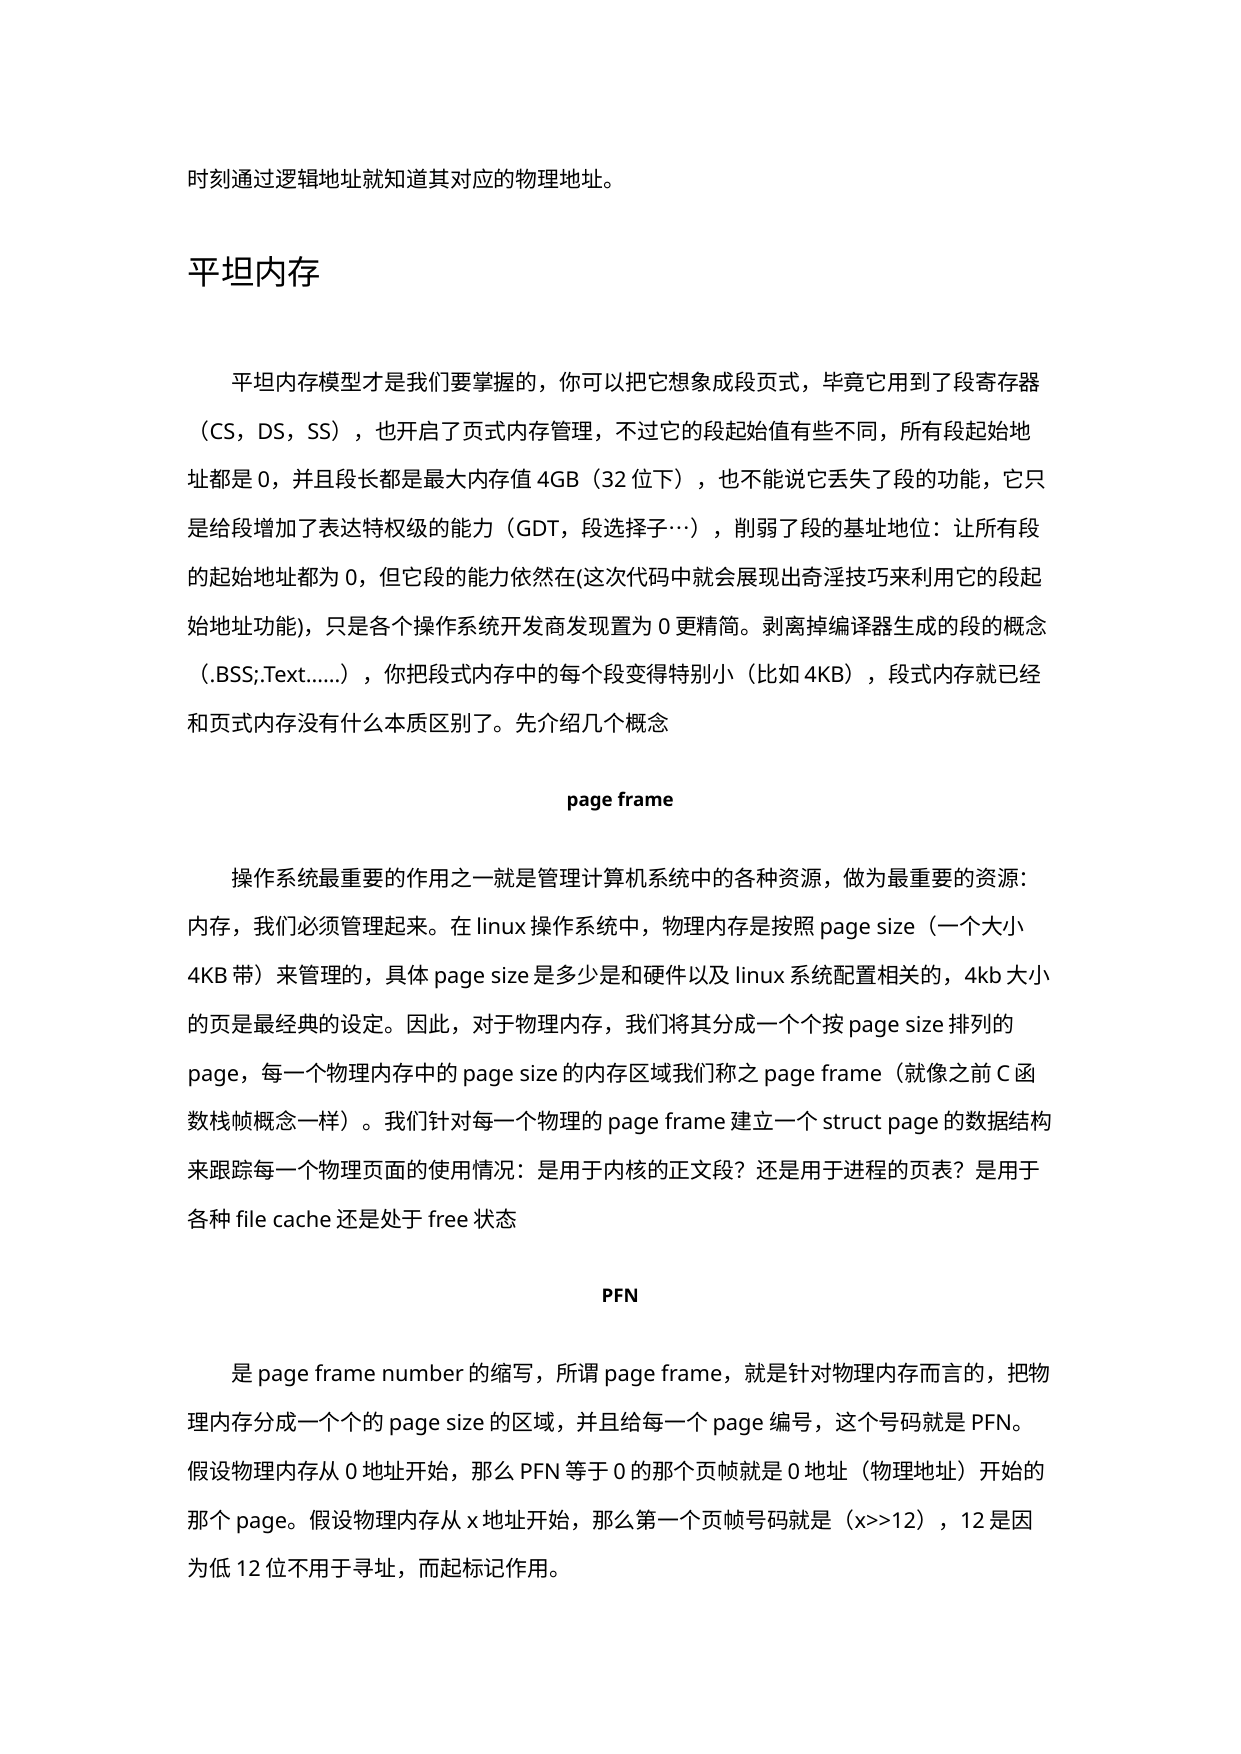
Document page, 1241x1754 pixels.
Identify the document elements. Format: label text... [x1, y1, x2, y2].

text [187, 162, 1053, 194]
subtitle PFN [187, 1279, 1053, 1312]
text 操作系统最重要的作用之一就是管理计算机系统中的各种资源，做为最重要的资源：内存，我们必须管理起来。在linux操作系统中，物理内存是按照page size（一个大小4KB带）来管理的，具体page size是多少是和硬件以及linux系统配置相关的，4kb大小的页是最经典的设定。因此，对于物理内存，我们将其分成一个个按page size排列的page，每一个物理内存中的page size的内存区域我们称之page frame（就像之前C函数栈帧概念一样）。我们针对每一个物理的page frame建立一个struct page的数据结构来跟踪每一个物理页面的使用情况：是用于内核的正文段？还是用于进程的页表？是用于各种file cache还是处于free状态 [187, 860, 1053, 1234]
subtitle 平坦内存 [187, 237, 1053, 302]
subtitle page frame [187, 783, 1053, 816]
text 是page frame number的缩写，所谓page frame，就是针对物理内存而言的，把物理内存分成一个个的page size的区域，并且给每一个page 编号，这个号码就是PFN。假设物理内存从0地址开始，那么PFN等于0的那个页帧就是0地址（物理地址）开始的那个page。假设物理内存从x地址开始，那么第一个页帧号码就是（x>>12），12是因为低12位不用于寻址，而起标记作用。 [187, 1356, 1053, 1583]
text 平坦内存模型才是我们要掌握的，你可以把它想象成段页式，毕竟它用到了段寄存器（CS，DS，SS），也开启了页式内存管理，不过它的段起始值有些不同，所有段起始地址都是0，并且段长都是最大内存值4GB（32位下），也不能说它丢失了段的功能，它只是给段增加了表达特权级的能力（GDT，段选择子…），削弱了段的基址地位：让所有段的起始地址都为0，但它段的能力依然在(这次代码中就会展现出奇淫技巧来利用它的段起始地址功能)，只是各个操作系统开发商发现置为0更精简。剥离掉编译器生成的段的概念（.BSS;.Text……），你把段式内存中的每个段变得特别小（比如4KB），段式内存就已经和页式内存没有什么本质区别了。先介绍几个概念 [187, 364, 1053, 738]
